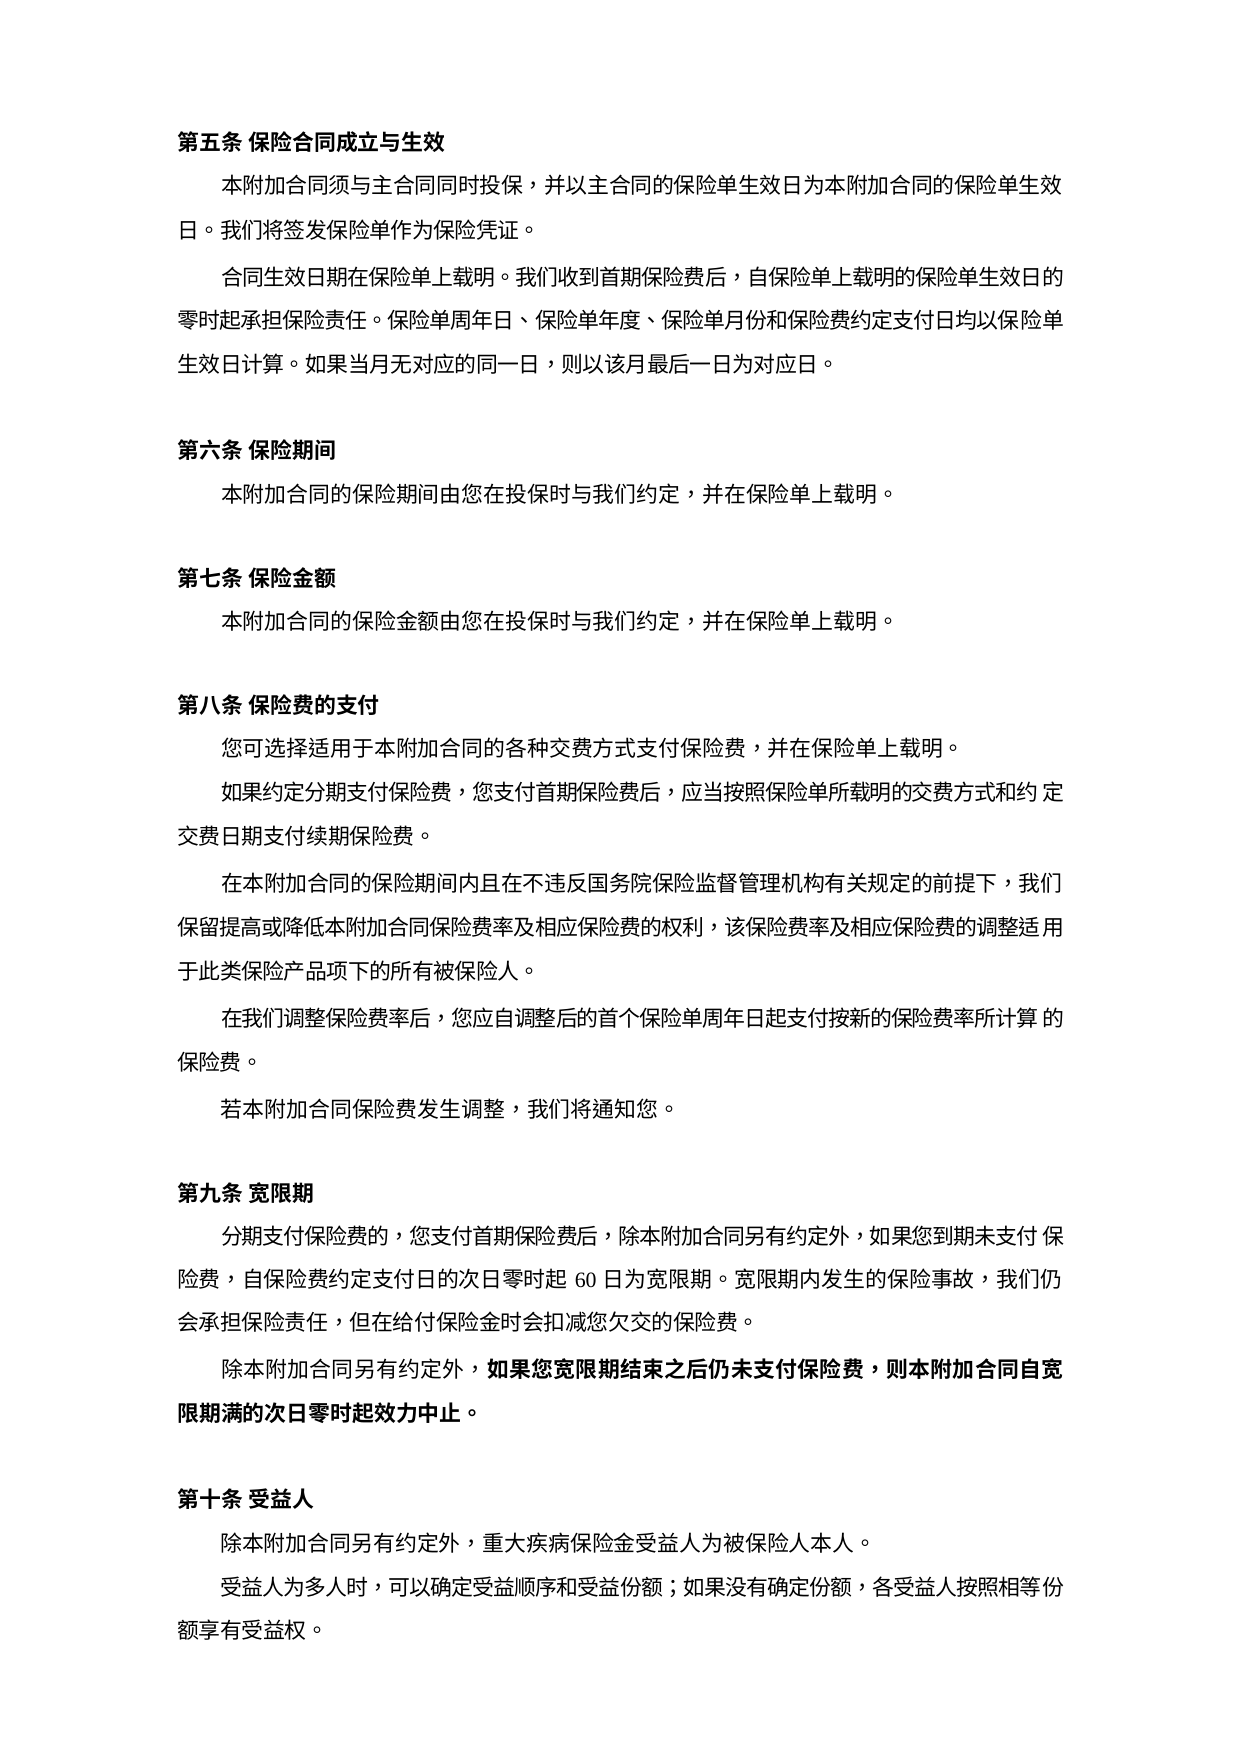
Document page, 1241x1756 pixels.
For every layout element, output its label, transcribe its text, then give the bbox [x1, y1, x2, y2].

text 若本附加合同保险费发生调整，我们将通知您。 [221, 1094, 1076, 1124]
subtitle 第六条 保险期间 [177, 435, 1076, 465]
text 本附加合同的保险期间由您在投保时与我们约定，并在保险单上载明。 [221, 479, 1076, 509]
subtitle 第八条 保险费的支付 [177, 690, 1076, 719]
subtitle 第七条 保险金额 [177, 563, 1076, 592]
text 您可选择适用于本附加合同的各种交费方式支付保险费，并在保险单上载明。 [221, 733, 1076, 763]
subtitle 第十条 受益人 [177, 1484, 1076, 1514]
text 在我们调整保险费率后，您应自调整后的首个保险单周年日起支付按新的保险费率所计算的保险费。 [177, 1003, 1064, 1077]
text 除本附加合同另有约定外，重大疾病保险金受益人为被保险人本人。 [220, 1528, 1076, 1558]
text 合同生效日期在保险单上载明。我们收到首期保险费后，自保险单上载明的保险单生效日的零时起承担保险责任。保险单周年日、保险单年度、保险单月份和保险费约定支付日均以保险单生效日计算。如果当月无对应的同一日，则以该月最后一日为对应日。 [177, 262, 1064, 379]
text 受益人为多人时，可以确定受益顺序和受益份额；如果没有确定份额，各受益人按照相等份额享有受益权。 [177, 1571, 1064, 1645]
text 本附加合同的保险金额由您在投保时与我们约定，并在保险单上载明。 [221, 606, 1076, 636]
text 如果约定分期支付保险费，您支付首期保险费后，应当按照保险单所载明的交费方式和约定交费日期支付续期保险费。 [177, 777, 1064, 851]
text 除本附加合同另有约定外，如果您宽限期结束之后仍未支付保险费，则本附加合同自宽限期满的次日零时起效力中止。 [177, 1354, 1064, 1428]
text 在本附加合同的保险期间内且在不违反国务院保险监督管理机构有关规定的前提下，我们保留提高或降低本附加合同保险费率及相应保险费的权利，该保险费率及相应保险费的调整适用于此类保险产品项下的所有被保险人。 [177, 868, 1064, 986]
subtitle 第五条 保险合同成立与生效 [177, 127, 1076, 157]
text 本附加合同须与主合同同时投保，并以主合同的保险单生效日为本附加合同的保险单生效日。我们将签发保险单作为保险凭证。 [177, 171, 1064, 244]
subtitle 第九条 宽限期 [177, 1177, 1076, 1207]
text 分期支付保险费的，您支付首期保险费后，除本附加合同另有约定外，如果您到期未支付保险费，自保险费约定支付日的次日零时起 60 日为宽限期。宽限期内发生的保险事故，我们仍会承担保险责任，但在给付保险金时会扣减您欠交的保险费。 [177, 1221, 1064, 1337]
